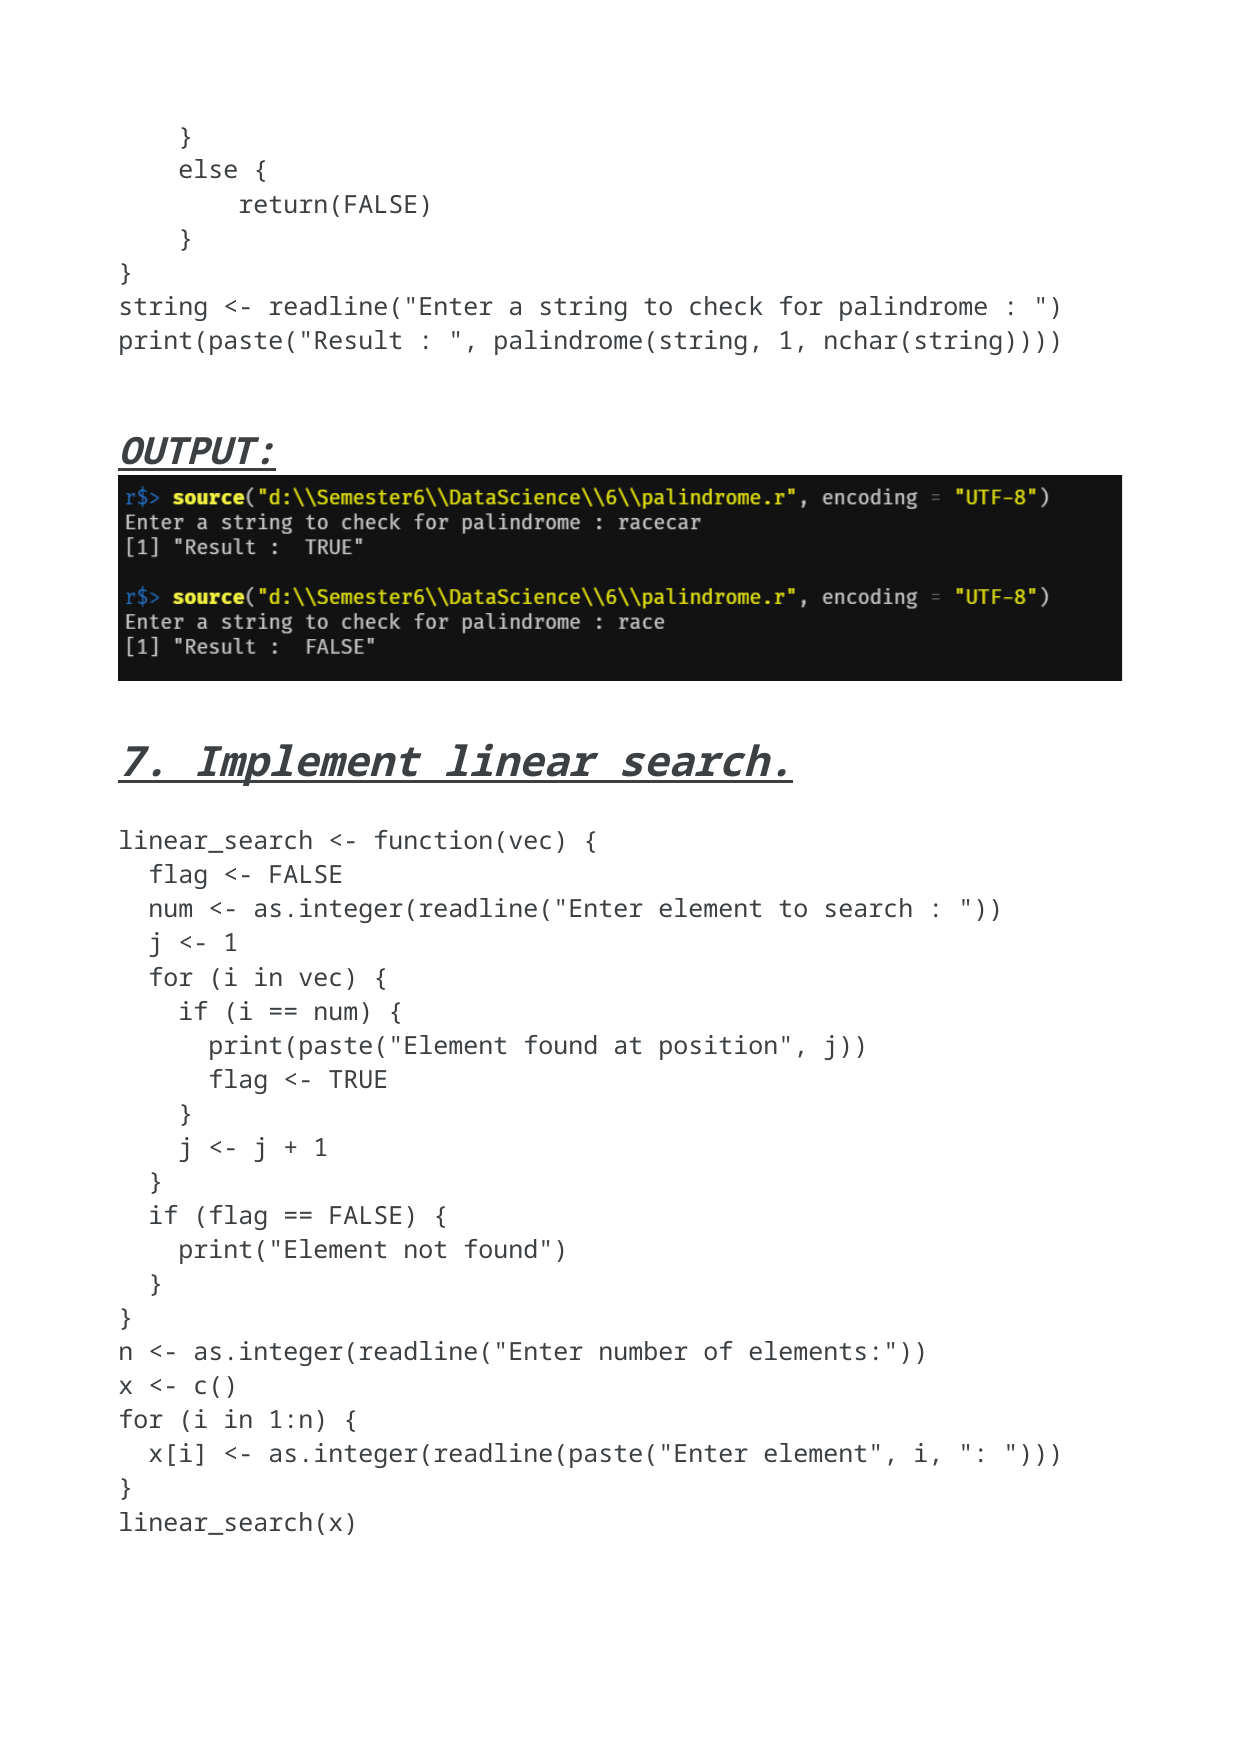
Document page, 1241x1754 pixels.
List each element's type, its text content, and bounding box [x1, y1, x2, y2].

text for (i in 1:n) { [118, 1402, 1122, 1436]
text linear_search(x) [118, 1504, 1122, 1538]
text } [118, 118, 1122, 152]
text for (i in vec) { [118, 959, 1122, 993]
text linear_search <- function(vec) { [118, 823, 1122, 857]
text } [118, 254, 1122, 288]
text num <- as.integer(readline("Enter element to search : ")) [118, 891, 1122, 925]
text n <- as.integer(readline("Enter number of elements:")) [118, 1334, 1122, 1368]
text else { [118, 152, 1122, 186]
text 7. Implement linear search. [118, 732, 1122, 789]
picture [118, 475, 1123, 681]
text print(paste("Element found at position", j)) [118, 1027, 1122, 1061]
text print("Element not found") [118, 1232, 1122, 1266]
text if (i == num) { [118, 993, 1122, 1027]
text j <- 1 [118, 925, 1122, 959]
text } [118, 1266, 1122, 1300]
text } [118, 1163, 1122, 1198]
text print(paste("Result : ", palindrome(string, 1, nchar(string)))) [118, 322, 1122, 357]
text x <- c() [118, 1368, 1122, 1402]
text return(FALSE) [118, 186, 1122, 220]
text } [118, 1300, 1122, 1334]
text flag <- FALSE [118, 857, 1122, 891]
text } [118, 1470, 1122, 1504]
text OUTPUT: [118, 425, 1122, 475]
text x[i] <- as.integer(readline(paste("Enter element", i, ": "))) [118, 1436, 1122, 1470]
text } [118, 1095, 1122, 1129]
text j <- j + 1 [118, 1129, 1122, 1163]
text if (flag == FALSE) { [118, 1198, 1122, 1232]
text } [118, 220, 1122, 254]
text string <- readline("Enter a string to check for palindrome : ") [118, 288, 1122, 322]
text flag <- TRUE [118, 1061, 1122, 1095]
